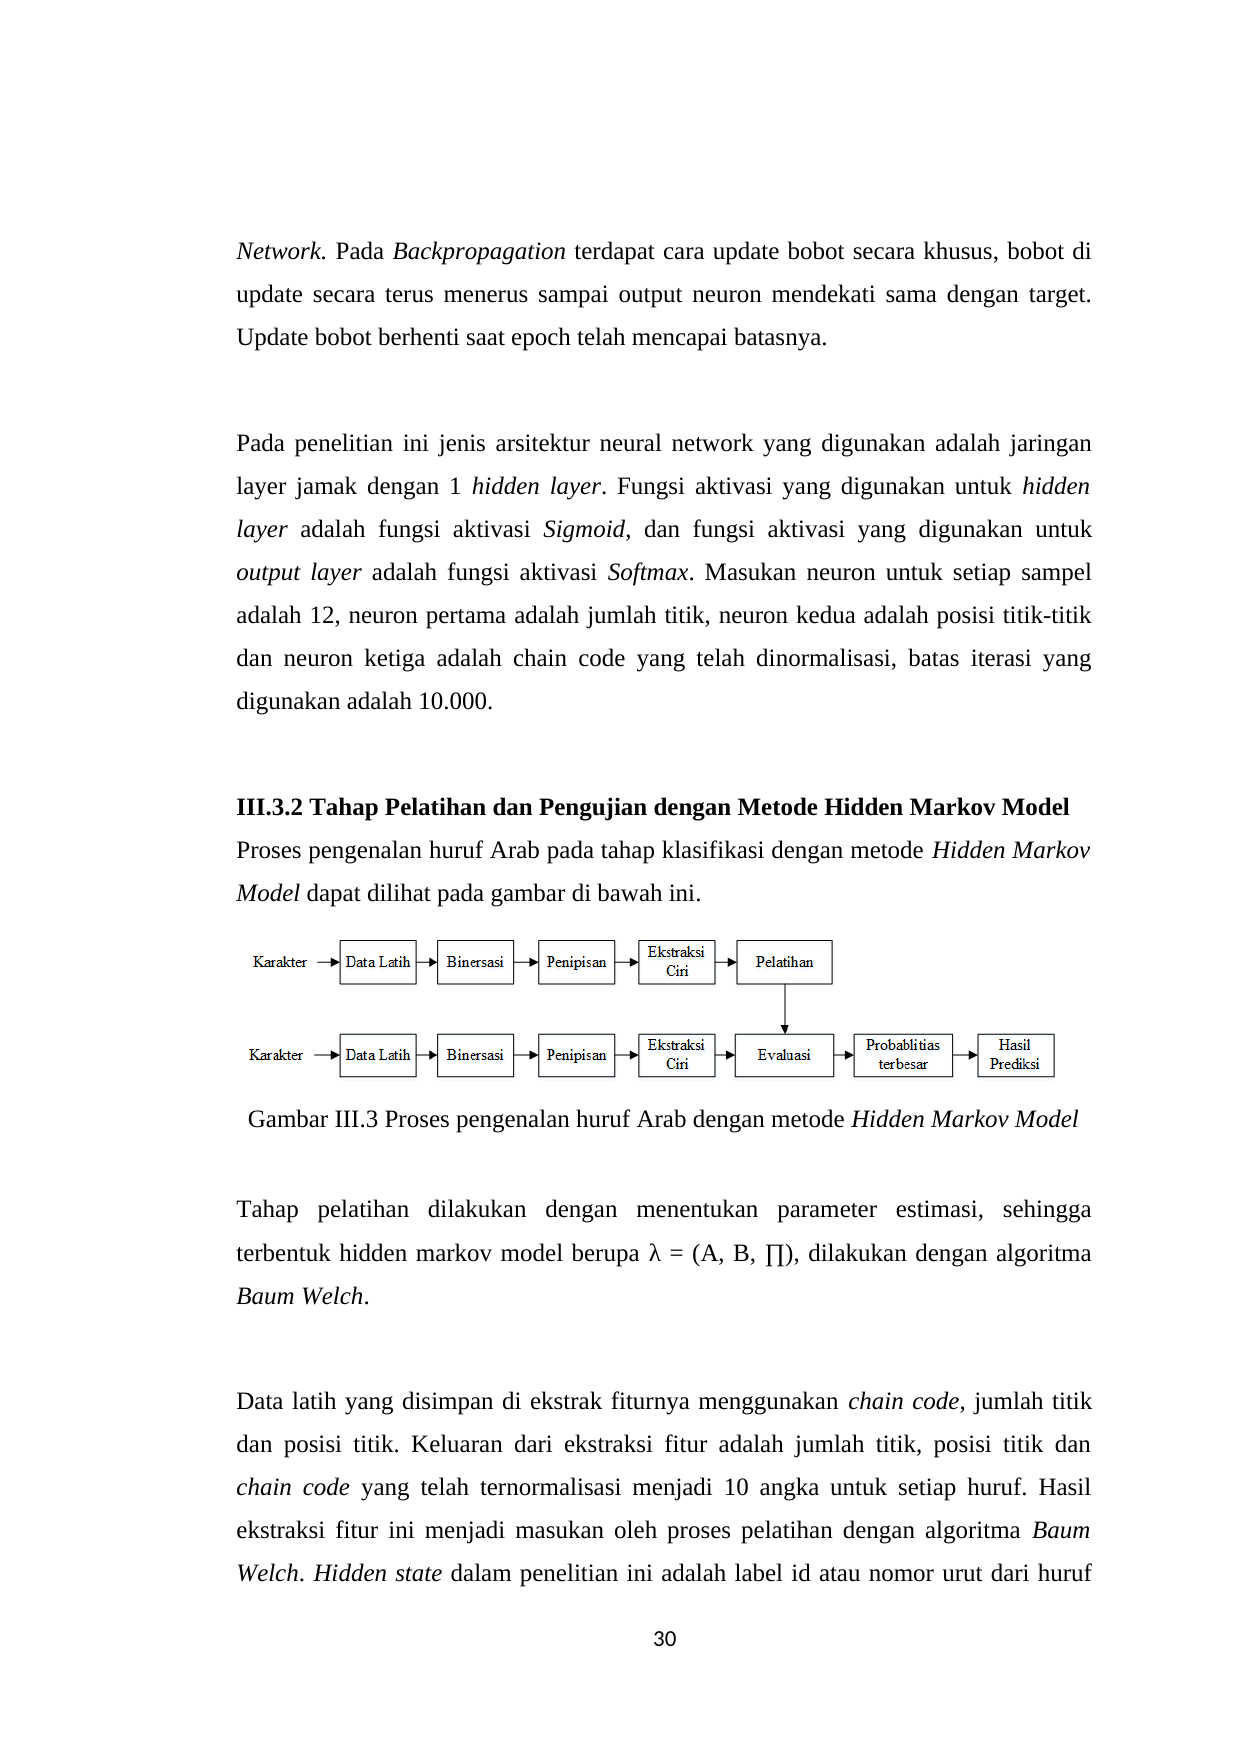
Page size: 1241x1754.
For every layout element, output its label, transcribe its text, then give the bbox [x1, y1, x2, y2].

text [236, 236, 1092, 351]
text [236, 1386, 1092, 1587]
subtitle III.3.2 Tahap Pelatihan dan Pengujian dengan Metode Hidden Markov Model [236, 792, 1092, 820]
text Tahap pelatihan dilakukan dengan menentukan parameter estimasi, sehingga terbentuk hidden markov model berupa λ = (A, B, ∏), dilakukan dengan algoritma Baum Welch. [236, 1194, 1092, 1309]
picture [236, 937, 1063, 1087]
text Proses pengenalan huruf Arab pada tahap klasifikasi dengan metode Hidden Markov Model dapat dilihat pada gambar di bawah ini. [236, 835, 1092, 907]
text Pada penelitian ini jenis arsitektur neural network yang digunakan adalah jaringan layer jamak dengan 1 hidden layer. Fungsi aktivasi yang digunakan untuk hidden layer adalah fungsi aktivasi Sigmoid, dan fungsi aktivasi yang digunakan untuk output layer adalah fungsi aktivasi Softmax. Masukan neuron untuk setiap sampel adalah 12, neuron pertama adalah jumlah titik, neuron kedua adalah posisi titik-titik dan neuron ketiga adalah chain code yang telah dinormalisasi, batas iterasi yang digunakan adalah 10.000. [236, 428, 1092, 715]
text Gambar III.3 Proses pengenalan huruf Arab dengan metode Hidden Markov Model [236, 1104, 1092, 1132]
